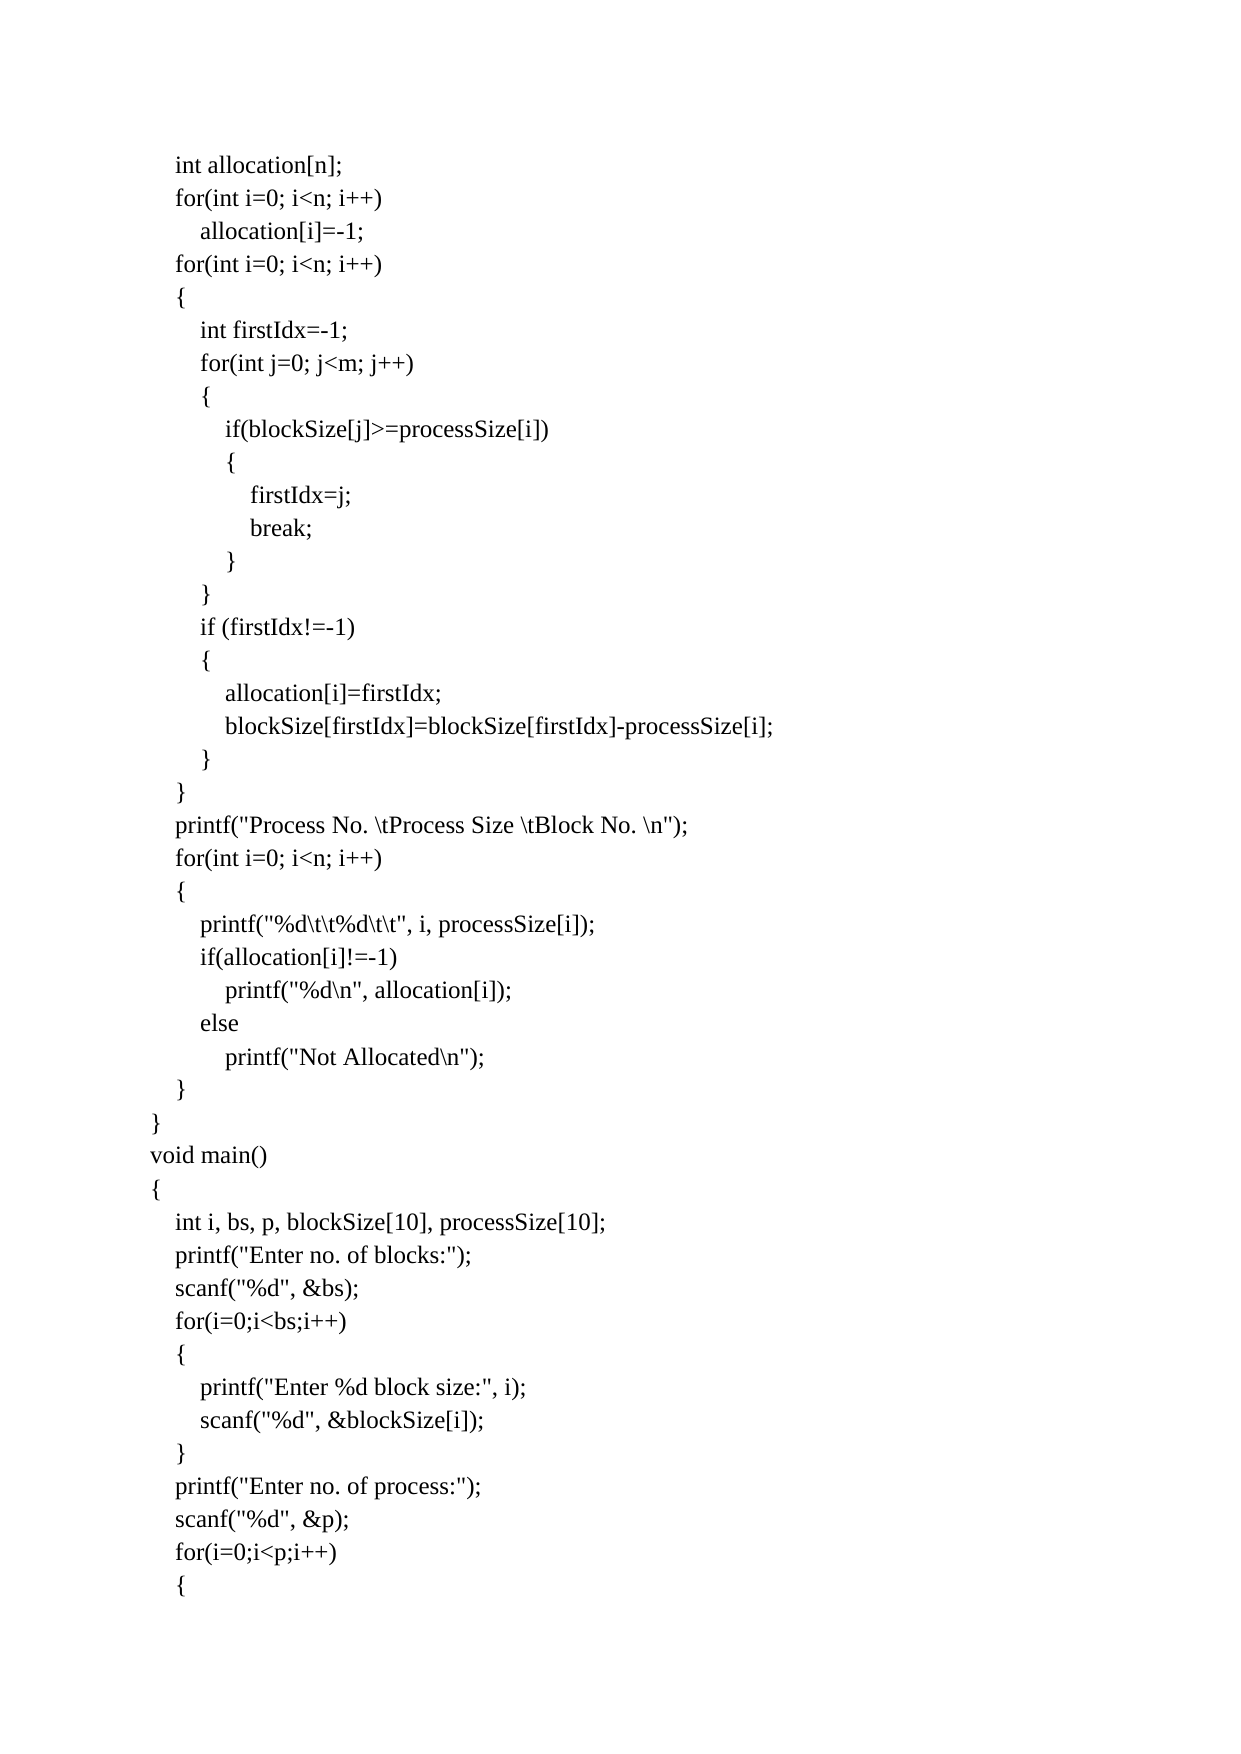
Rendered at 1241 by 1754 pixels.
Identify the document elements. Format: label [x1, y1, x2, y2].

text [150, 150, 1090, 1599]
